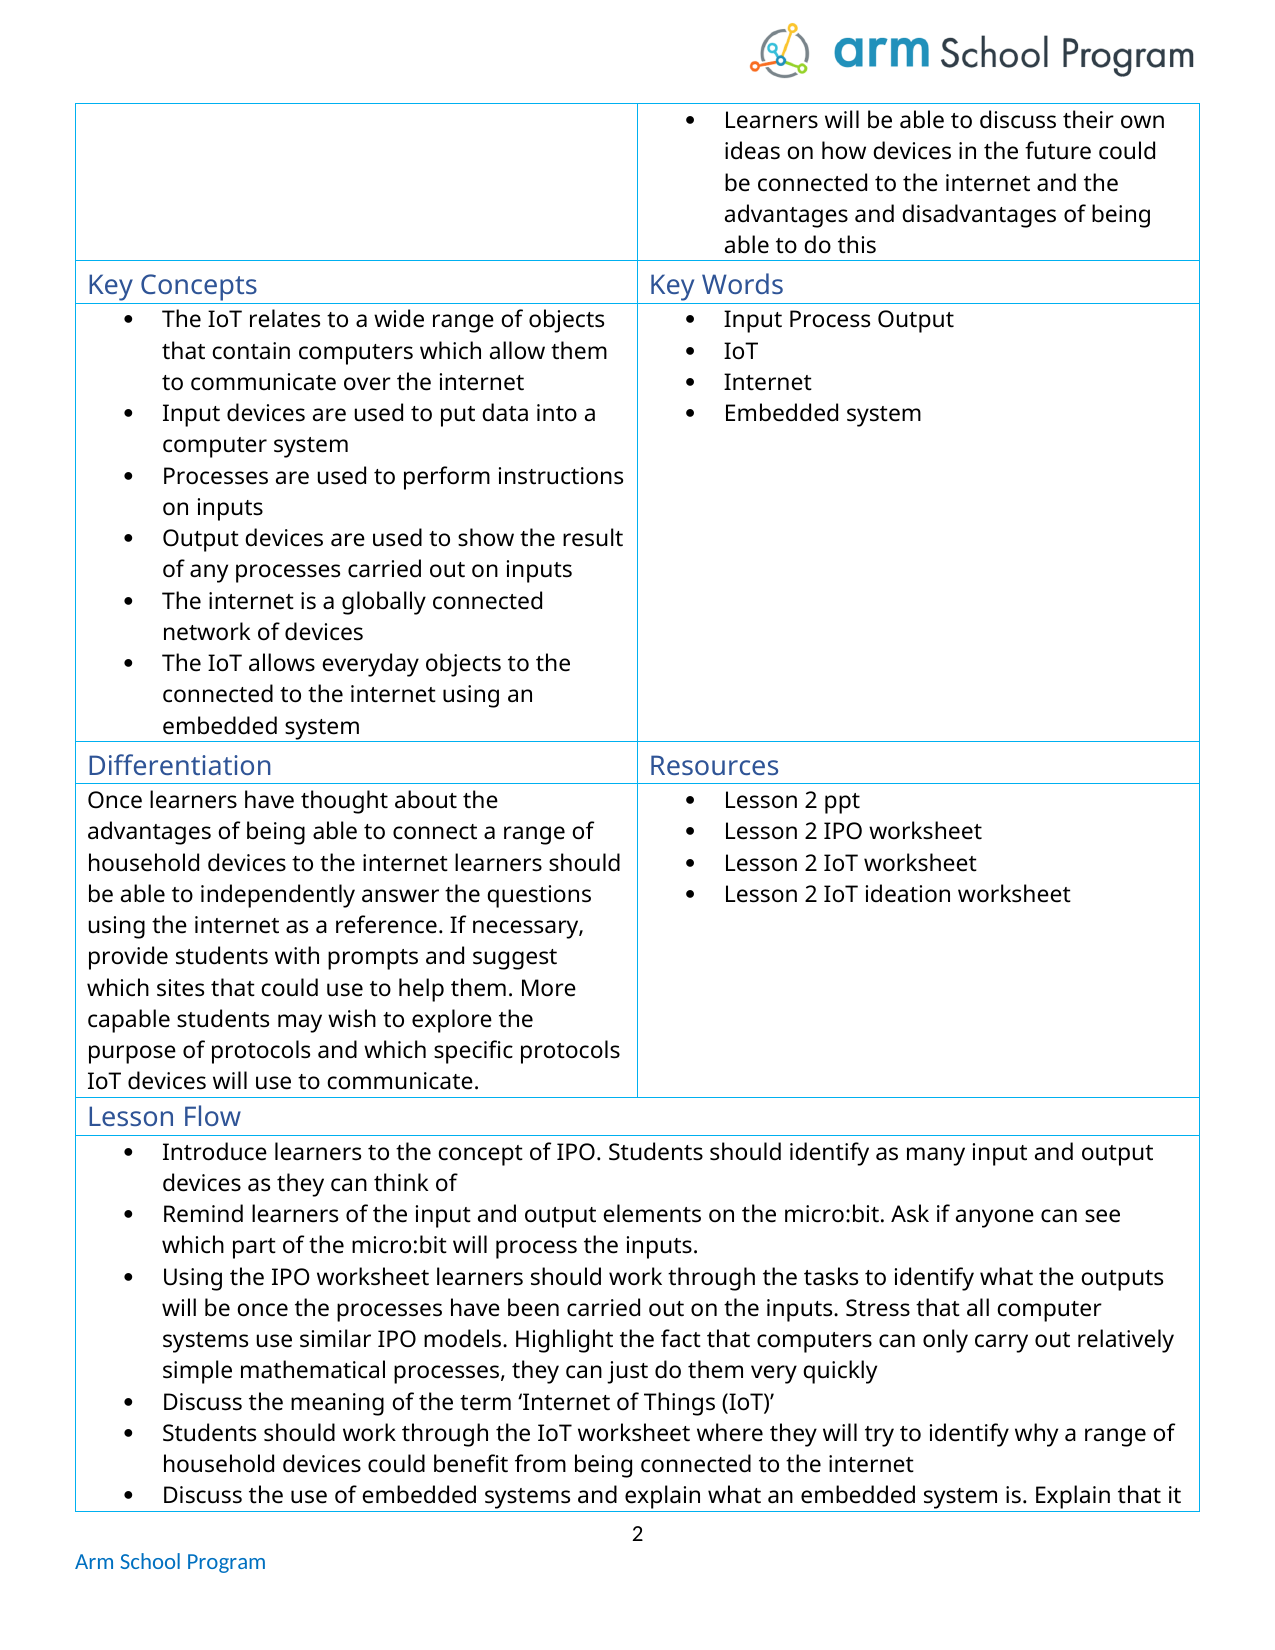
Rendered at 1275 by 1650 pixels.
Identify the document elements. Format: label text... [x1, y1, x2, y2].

table_cell The IoT relates to a wide range of objects that contain computers which allow them to communicate over the internet Input devices are used to put data into a computer system Processes are used to perform instructions on inputs Output devices are used to show the result of any processes carried out on inputs The internet is a globally connected network of devices The IoT allows everyday objects to the connected to the internet using an embedded system [76, 304, 637, 741]
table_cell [638, 104, 1199, 260]
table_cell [76, 104, 637, 260]
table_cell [76, 1136, 1199, 1511]
picture [743, 18, 1197, 82]
table_cell Resources [638, 742, 1199, 783]
table_cell Once learners have thought about the advantages of being able to connect a range of household devices to the internet learners should be able to independently answer the questions using the internet as a reference. If necessary, provide students with prompts and suggest which sites that could use to help them. More capable students may wish to explore the purpose of protocols and which specific protocols IoT devices will use to communicate. [76, 784, 637, 1097]
table_cell Key Words [638, 261, 1199, 302]
table_cell Differentiation [76, 742, 637, 783]
table_cell Key Concepts [76, 261, 637, 302]
table_cell Input Process Output IoT Internet Embedded system [638, 304, 1199, 741]
table_cell Lesson 2 ppt Lesson 2 IPO worksheet Lesson 2 IoT worksheet Lesson 2 IoT ideation worksheet [638, 784, 1199, 1097]
table_cell Lesson Flow [76, 1098, 1199, 1134]
